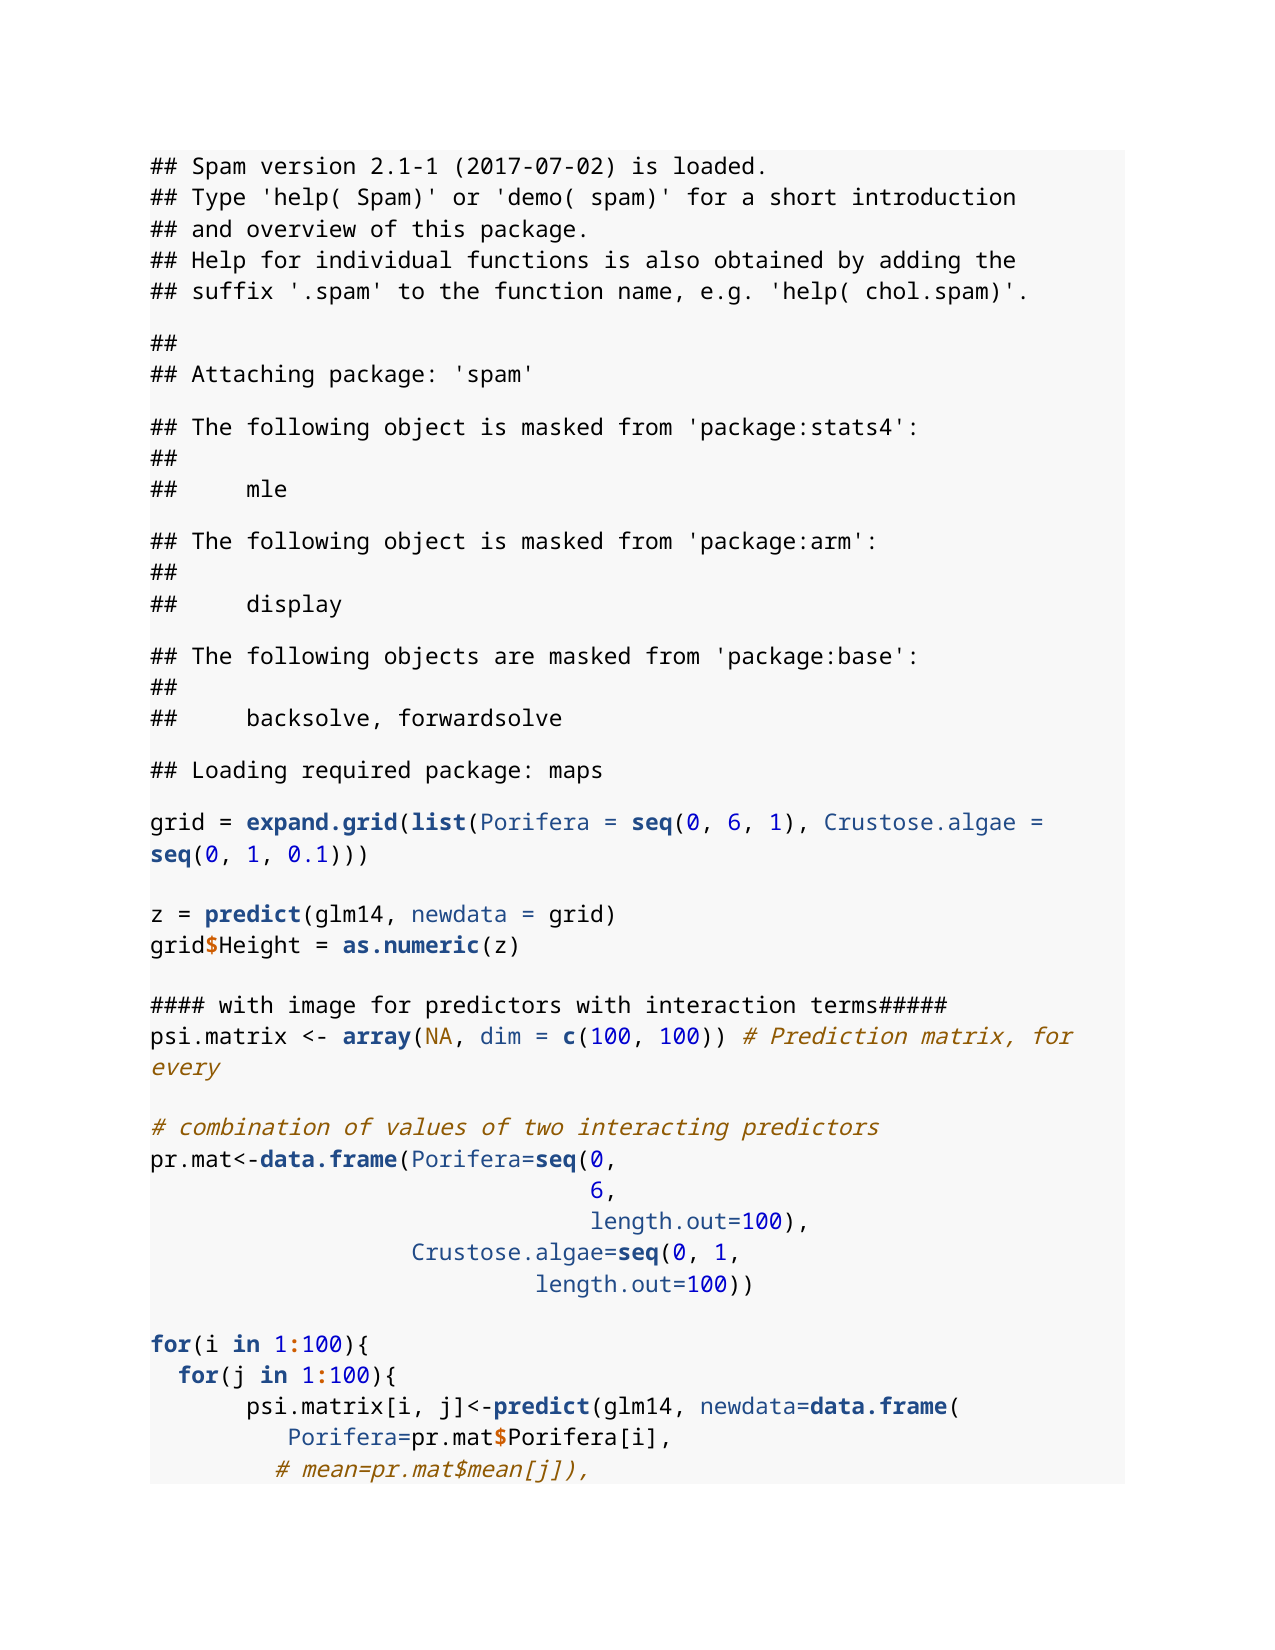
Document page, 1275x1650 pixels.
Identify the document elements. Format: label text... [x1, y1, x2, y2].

text ## The following object is masked from 'package:stats4': ## ## mle [150, 410, 1125, 504]
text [150, 806, 1125, 1484]
text ## Spam version 2.1-1 (2017-07-02) is loaded. ## Type 'help( Spam)' or 'demo( spam)' for a short introduction ## and overview of this package. ## Help for individual functions is also obtained by adding the ## suffix '.spam' to the function name, e.g. 'help( chol.spam)'. [150, 150, 1125, 306]
text ## Loading required package: maps [150, 754, 1125, 785]
text ## The following objects are masked from 'package:base': ## ## backsolve, forwardsolve [150, 639, 1125, 733]
text ## The following object is masked from 'package:arm': ## ## display [150, 525, 1125, 619]
text ## ## Attaching package: 'spam' [150, 327, 1125, 389]
